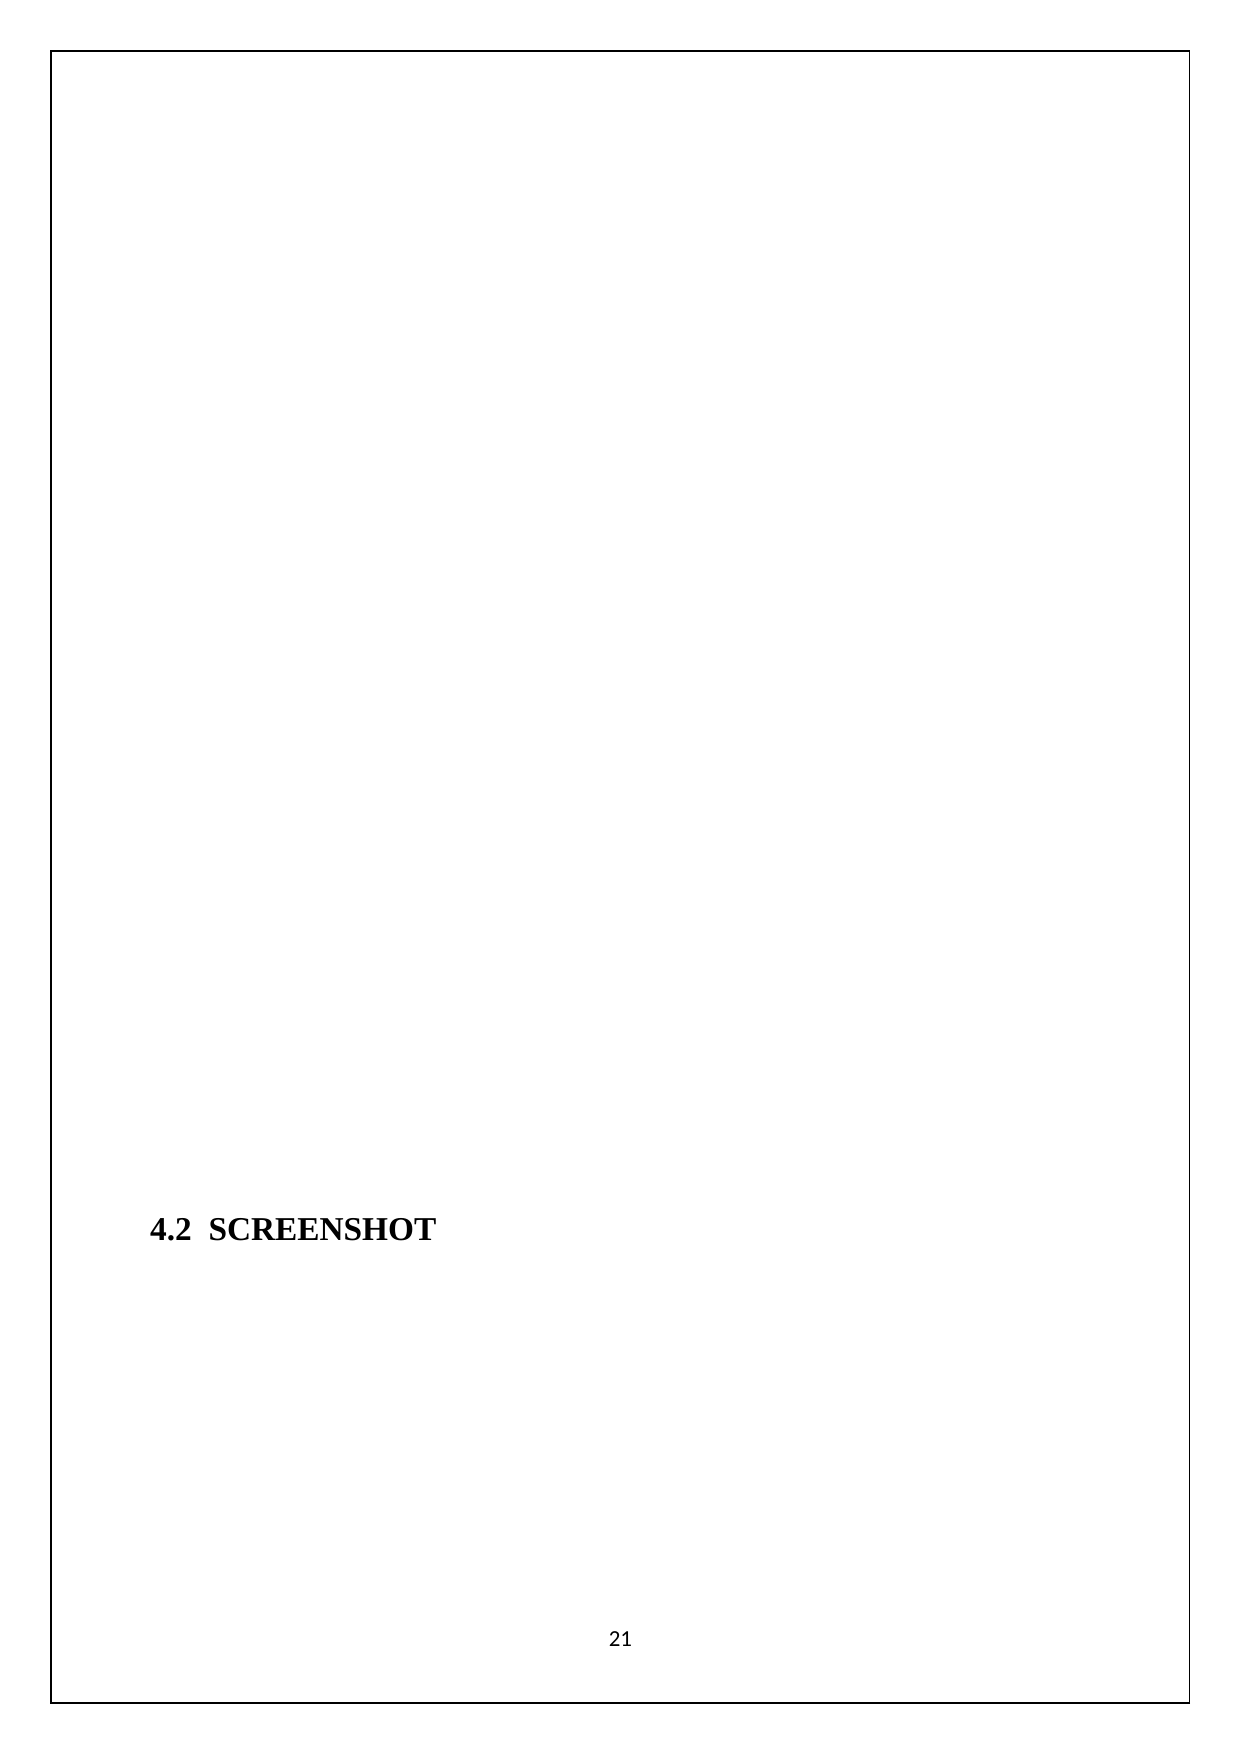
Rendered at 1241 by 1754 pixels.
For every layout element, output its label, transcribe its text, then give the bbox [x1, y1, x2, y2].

text 4.2 SCREENSHOT [150, 1209, 1090, 1247]
